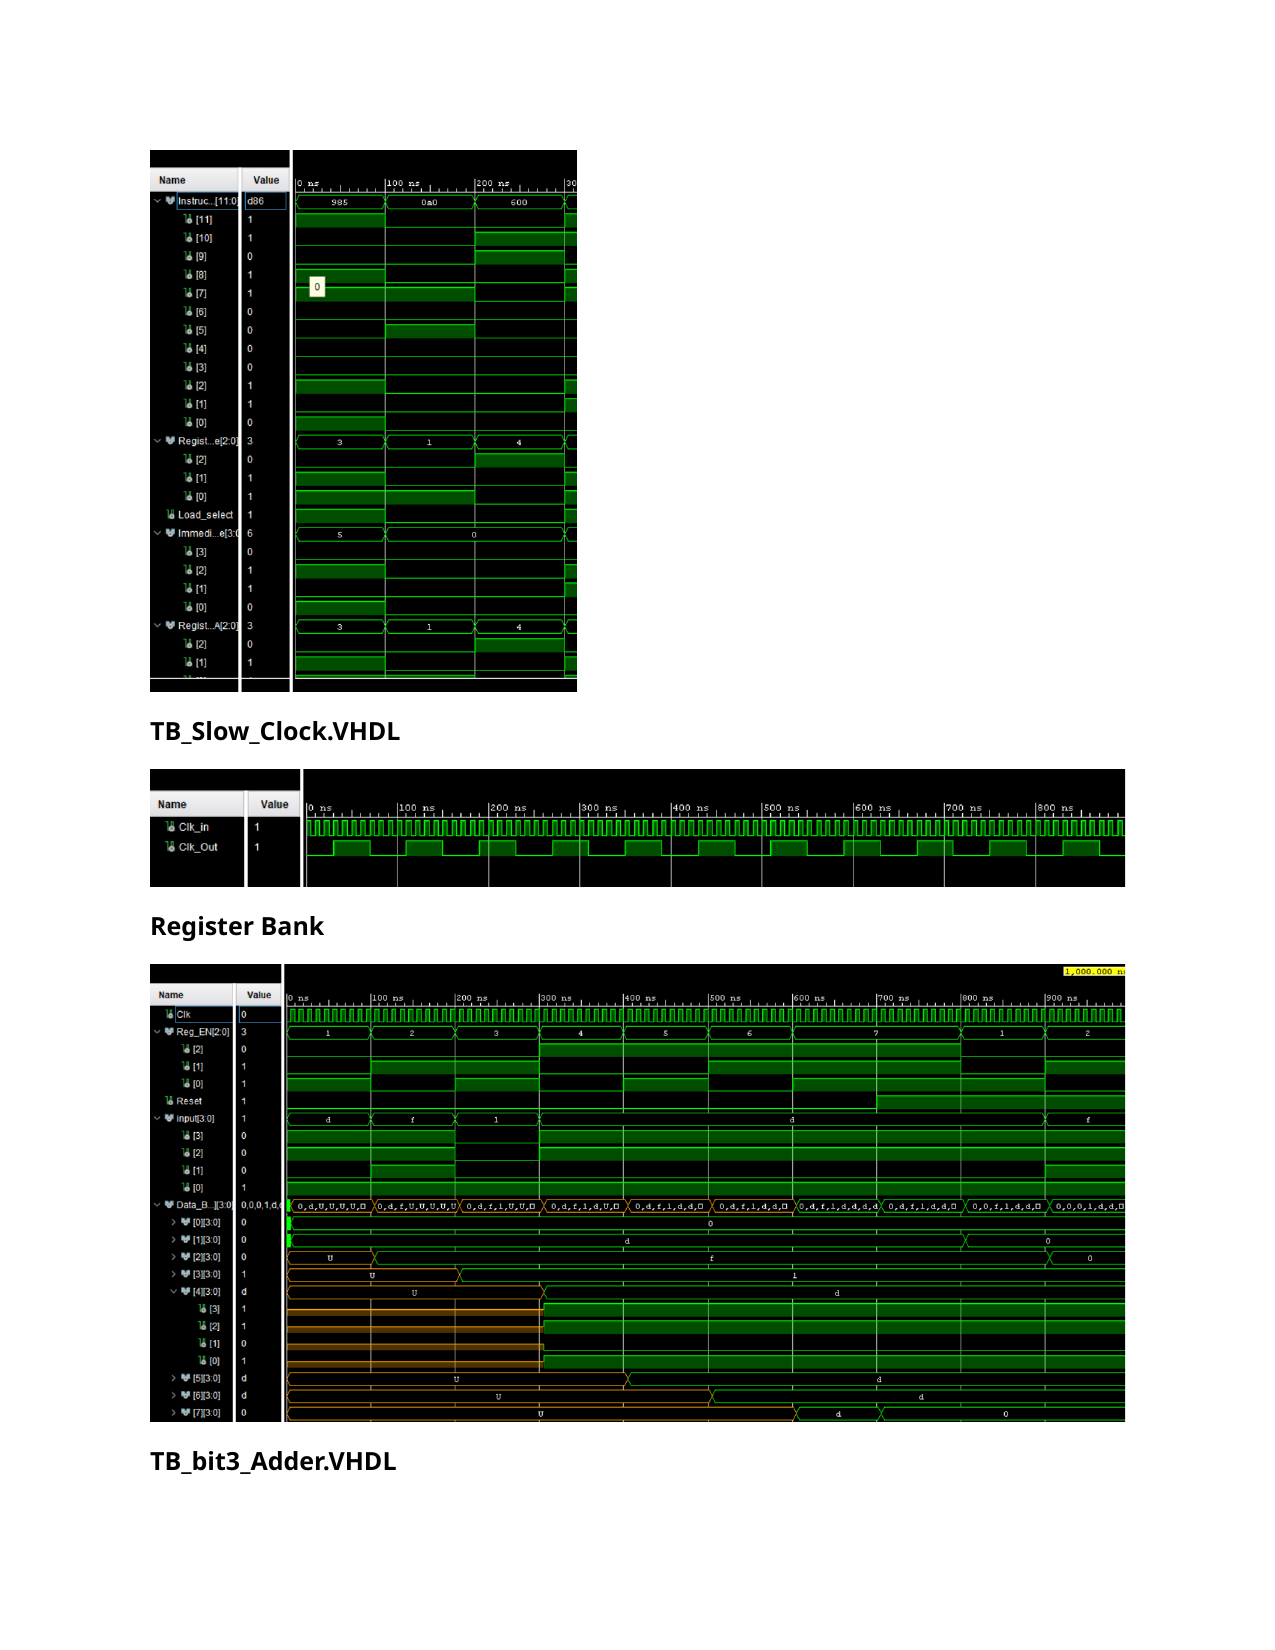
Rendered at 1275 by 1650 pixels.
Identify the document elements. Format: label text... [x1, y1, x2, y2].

picture [150, 769, 1125, 887]
text TB_bit3_Adder.VHDL [150, 1443, 1125, 1477]
text TB_Slow_Clock.VHDL [150, 713, 1125, 747]
picture [150, 150, 577, 692]
text Register Bank [150, 909, 1125, 943]
picture [150, 964, 1125, 1422]
